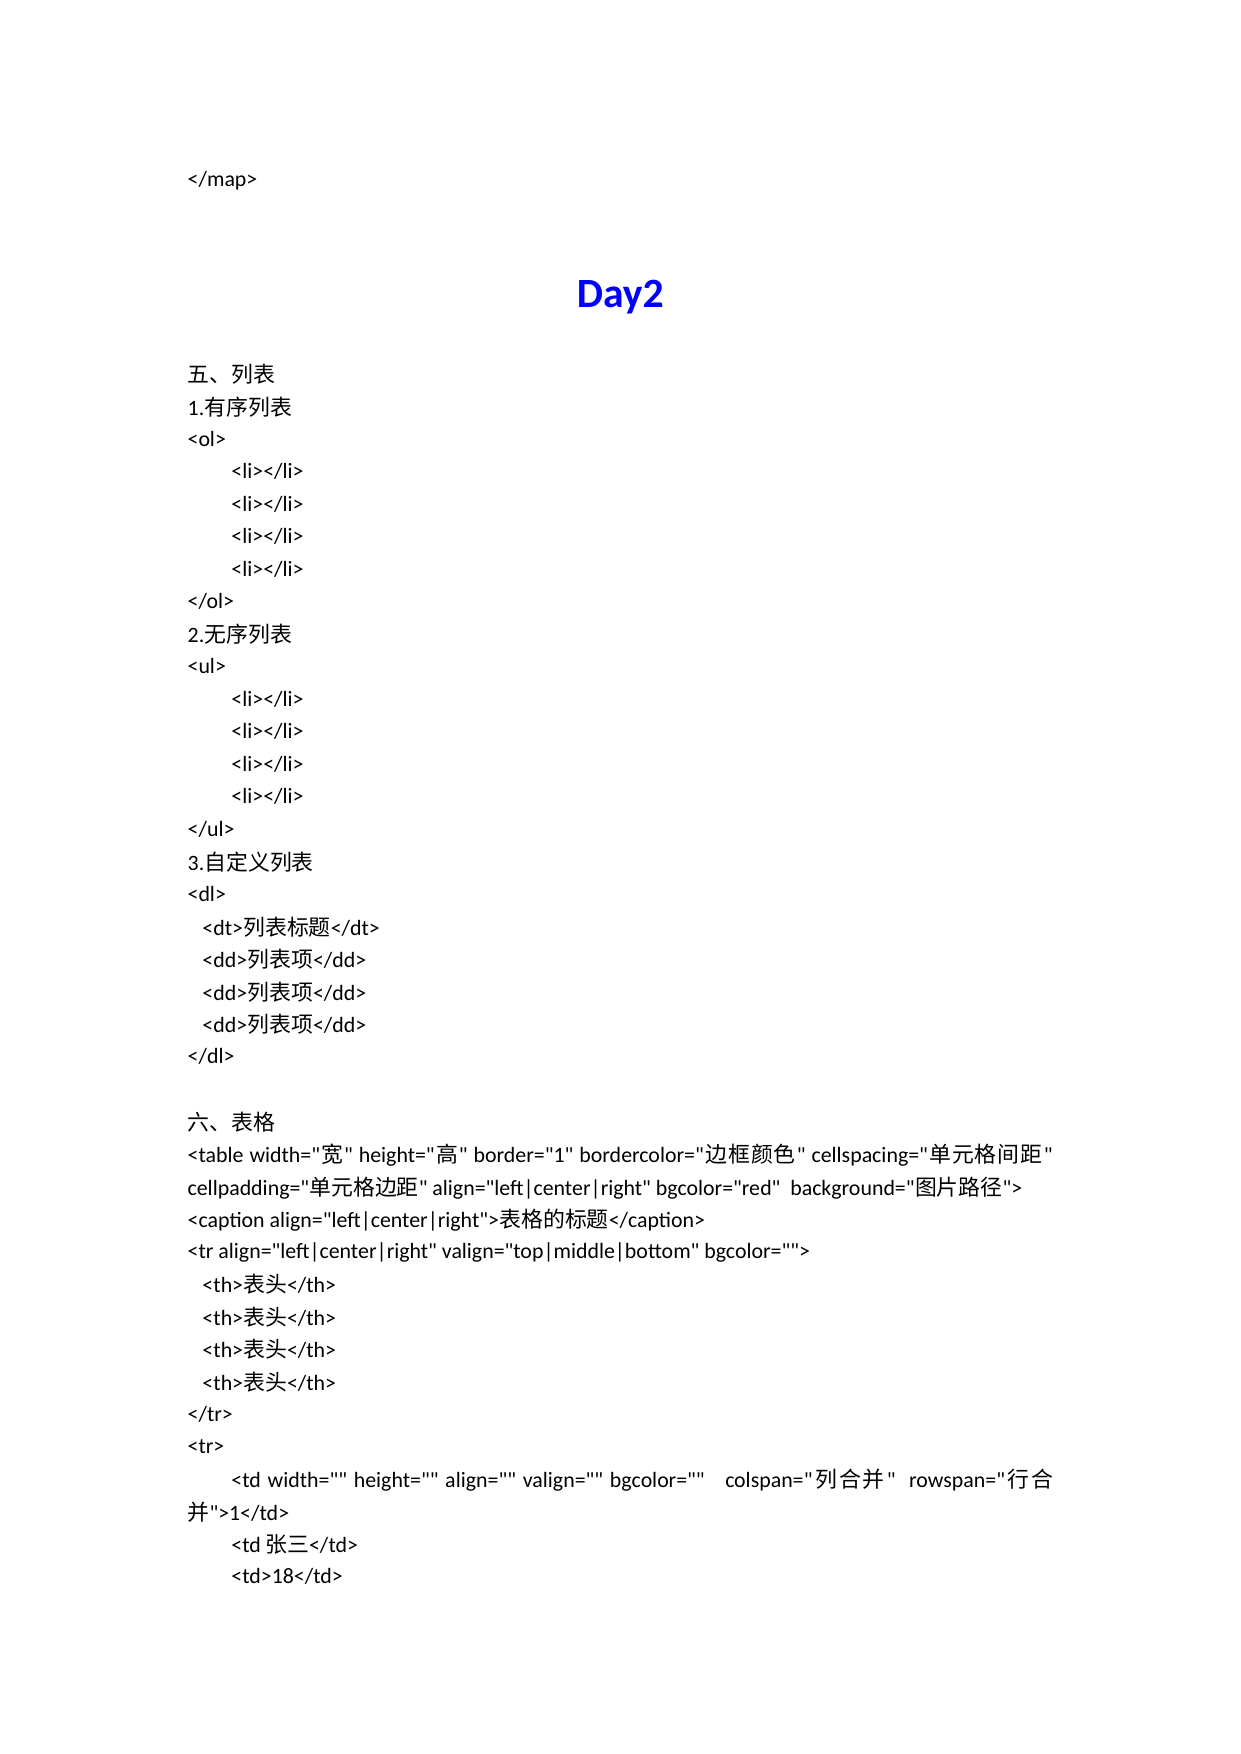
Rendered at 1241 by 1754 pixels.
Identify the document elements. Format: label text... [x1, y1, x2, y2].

text <td width="" height="" align="" valign="" bgcolor="" colspan="列合并" rowspan="行合并">1</td> [187, 1462, 1053, 1527]
text <tr> [187, 1429, 1053, 1462]
text <th>表头</th> [187, 1332, 1053, 1364]
text <dt>列表标题</dt> [187, 909, 1053, 942]
text </map> [187, 162, 1053, 194]
text <th>表头</th> [187, 1364, 1053, 1397]
text <li></li> [187, 519, 1053, 552]
text <th>表头</th> [187, 1267, 1053, 1299]
text <li></li> [187, 779, 1053, 812]
text 2.无序列表 [187, 617, 1053, 649]
text <dd>列表项</dd> [187, 942, 1053, 974]
text </tr> [187, 1397, 1053, 1429]
text <td张三</td> [187, 1527, 1053, 1559]
text 3.自定义列表 [187, 844, 1053, 877]
text <caption align="left|center|right">表格的标题</caption> [187, 1202, 1053, 1234]
text 六、表格 [187, 1104, 1053, 1137]
text <li></li> [187, 552, 1053, 584]
text <table width="宽" height="高" border="1" bordercolor="边框颜色" cellspacing="单元格间距" cellpadding="单元格边距" align="left|center|right" bgcolor="red" background="图片路径"> [187, 1137, 1053, 1202]
text <tr align="left|center|right" valign="top|middle|bottom" bgcolor=""> [187, 1234, 1053, 1267]
text <li></li> [187, 454, 1053, 487]
text <li></li> [187, 747, 1053, 779]
text <td>18</td> [187, 1559, 1053, 1592]
text <li></li> [187, 487, 1053, 519]
text 五、列表 [187, 357, 1053, 389]
text <th>表头</th> [187, 1299, 1053, 1332]
text <li></li> [187, 714, 1053, 747]
text Day2 [187, 259, 1053, 324]
text <li></li> [187, 682, 1053, 714]
text <dl> [187, 877, 1053, 909]
text </ul> [187, 812, 1053, 844]
text <dd>列表项</dd> [187, 1007, 1053, 1039]
text 1.有序列表 [187, 389, 1053, 422]
text </dl> [187, 1039, 1053, 1072]
text <ol> [187, 422, 1053, 454]
text <dd>列表项</dd> [187, 974, 1053, 1007]
text </ol> [187, 584, 1053, 617]
text <ul> [187, 649, 1053, 682]
